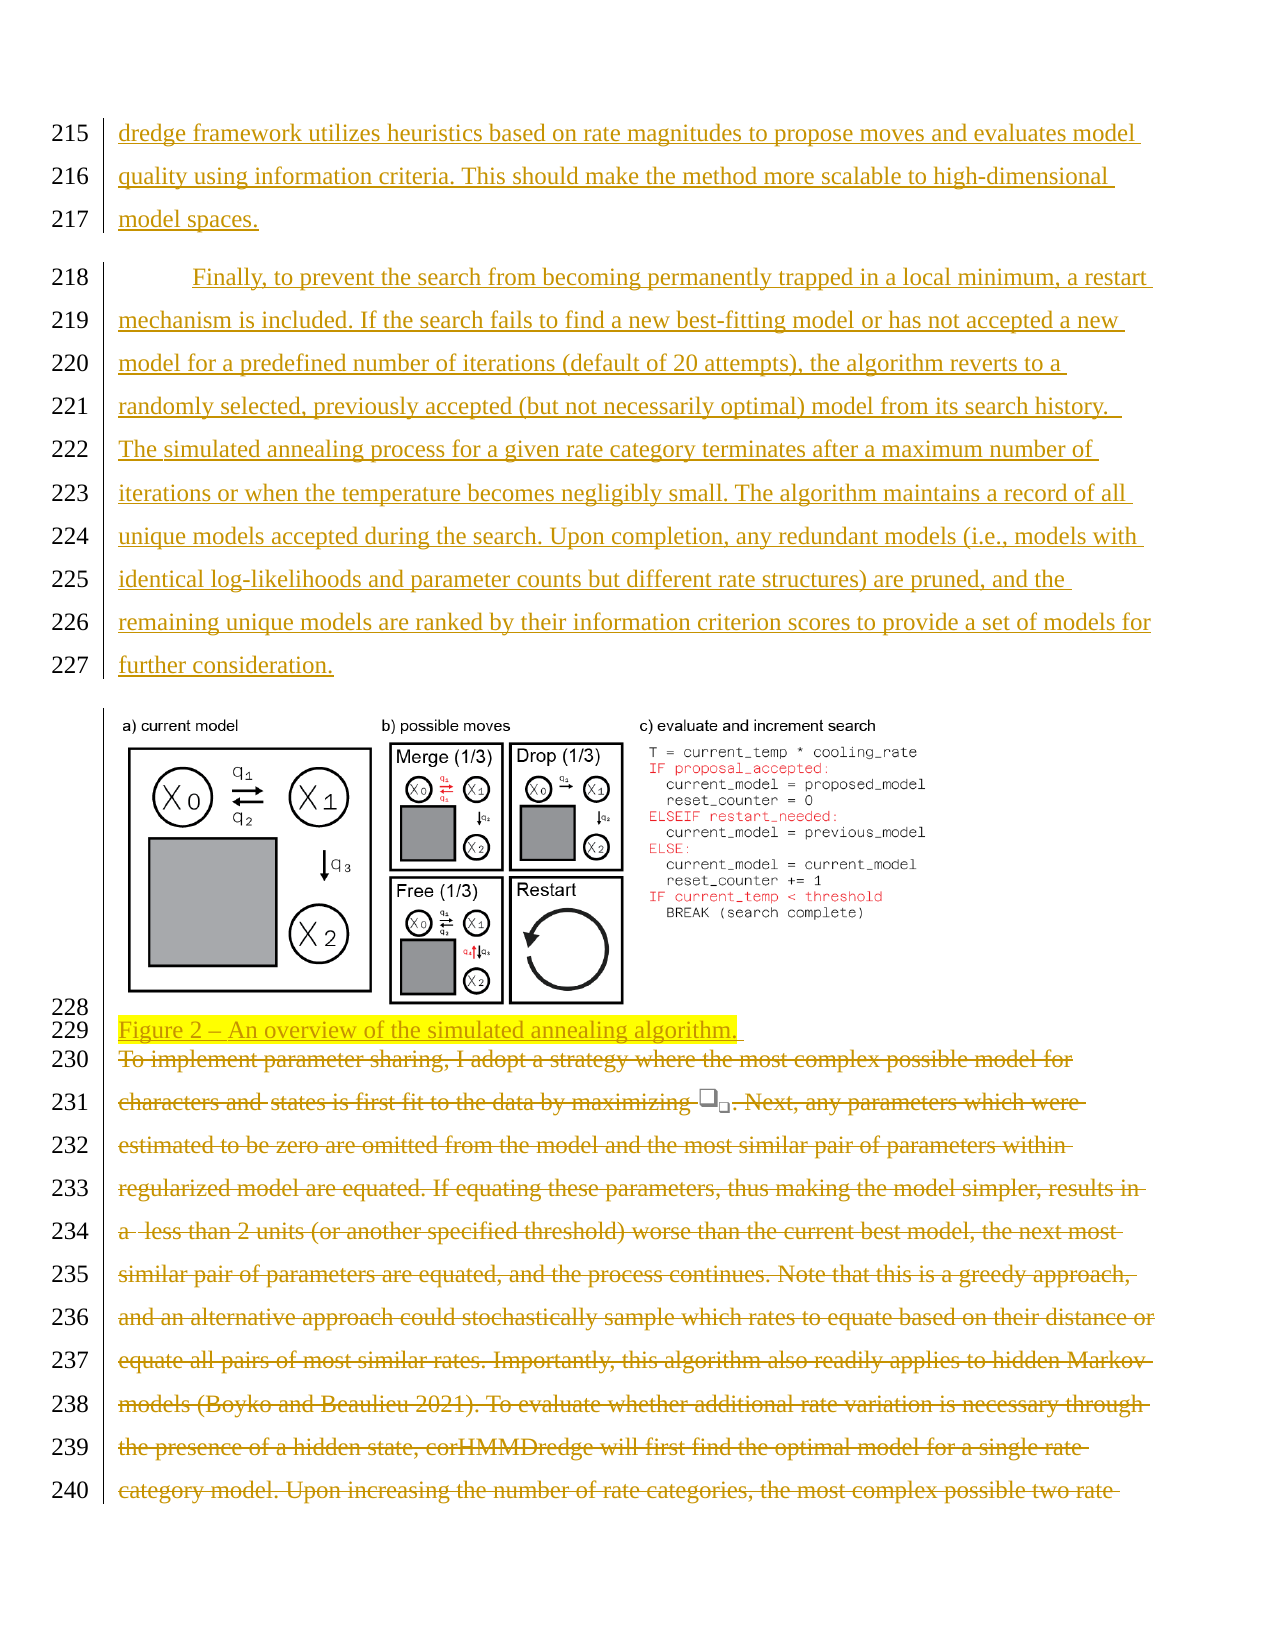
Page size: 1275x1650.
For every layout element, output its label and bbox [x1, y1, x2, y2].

picture [118, 707, 938, 1015]
